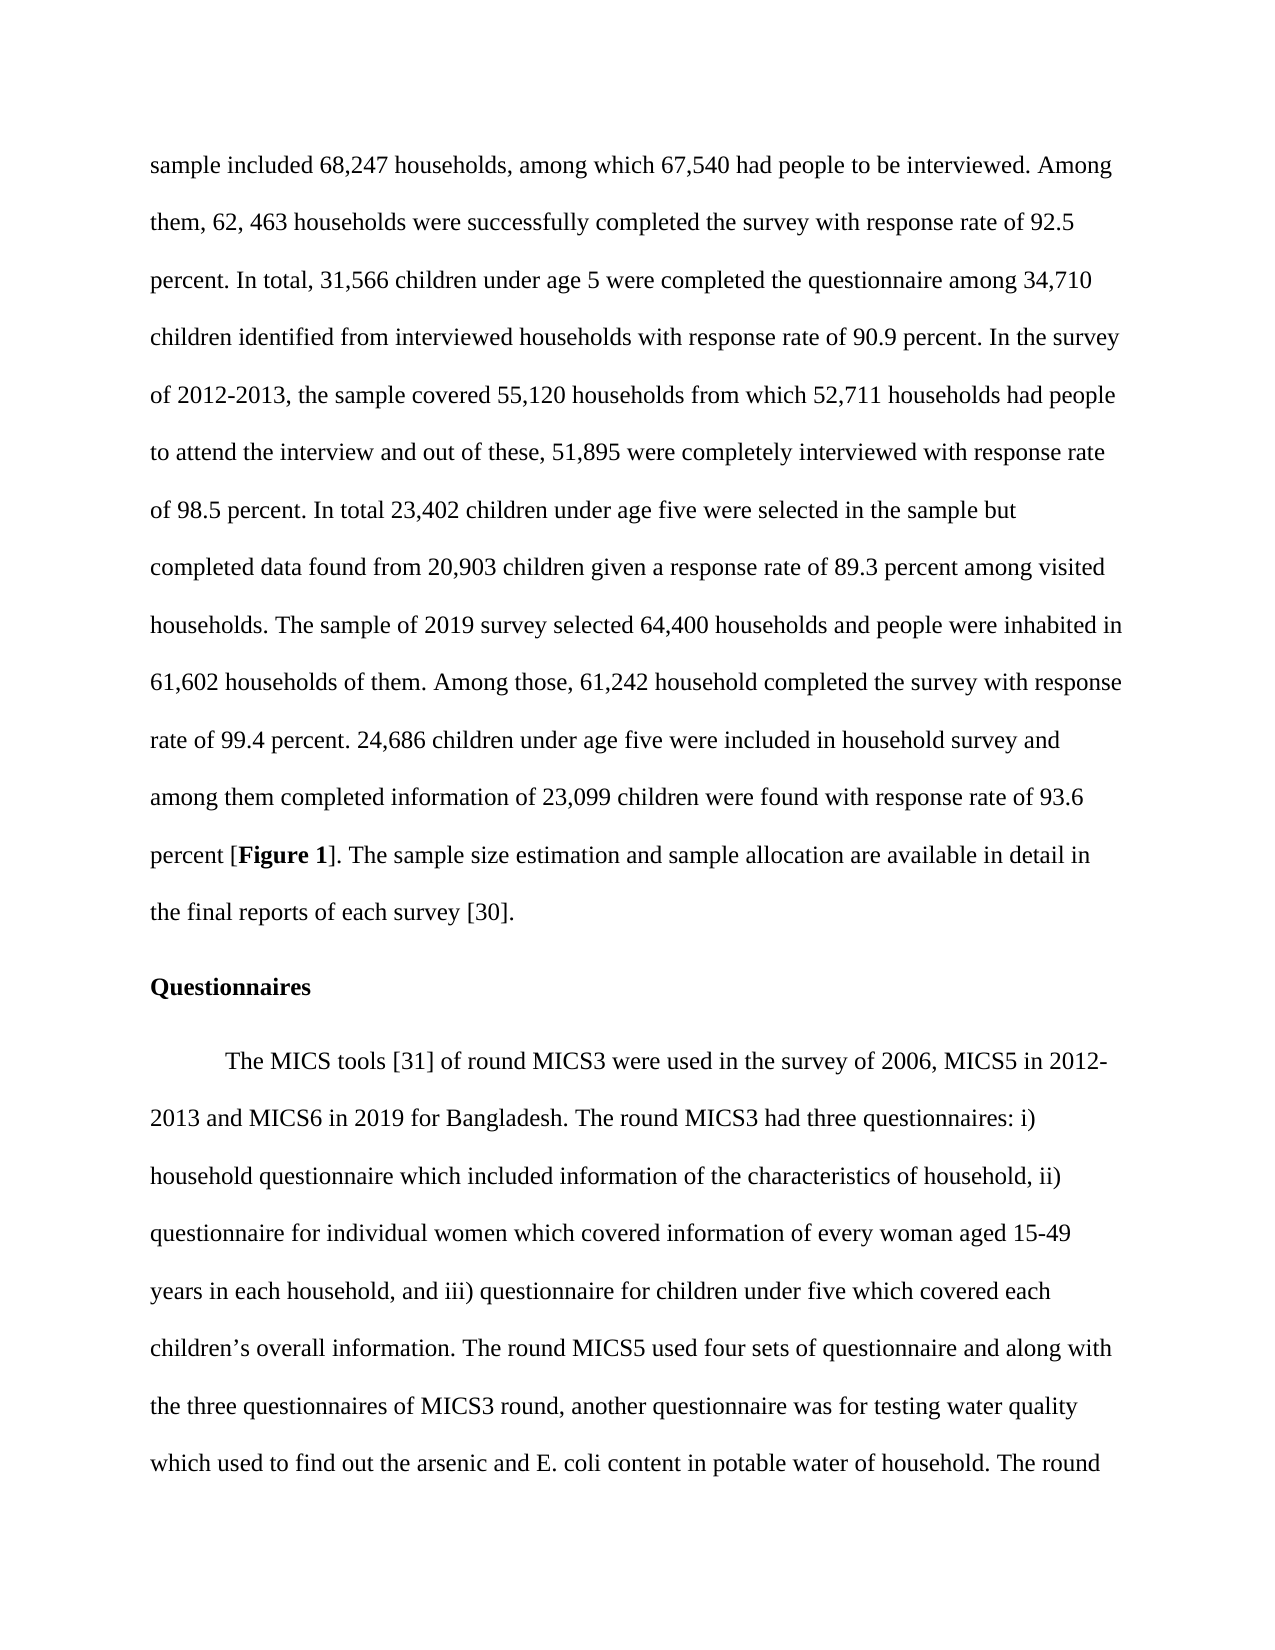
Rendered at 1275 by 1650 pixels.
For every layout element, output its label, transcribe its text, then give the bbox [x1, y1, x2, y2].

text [150, 150, 1125, 926]
text Questionnaires [150, 972, 1125, 1000]
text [150, 1046, 1125, 1477]
